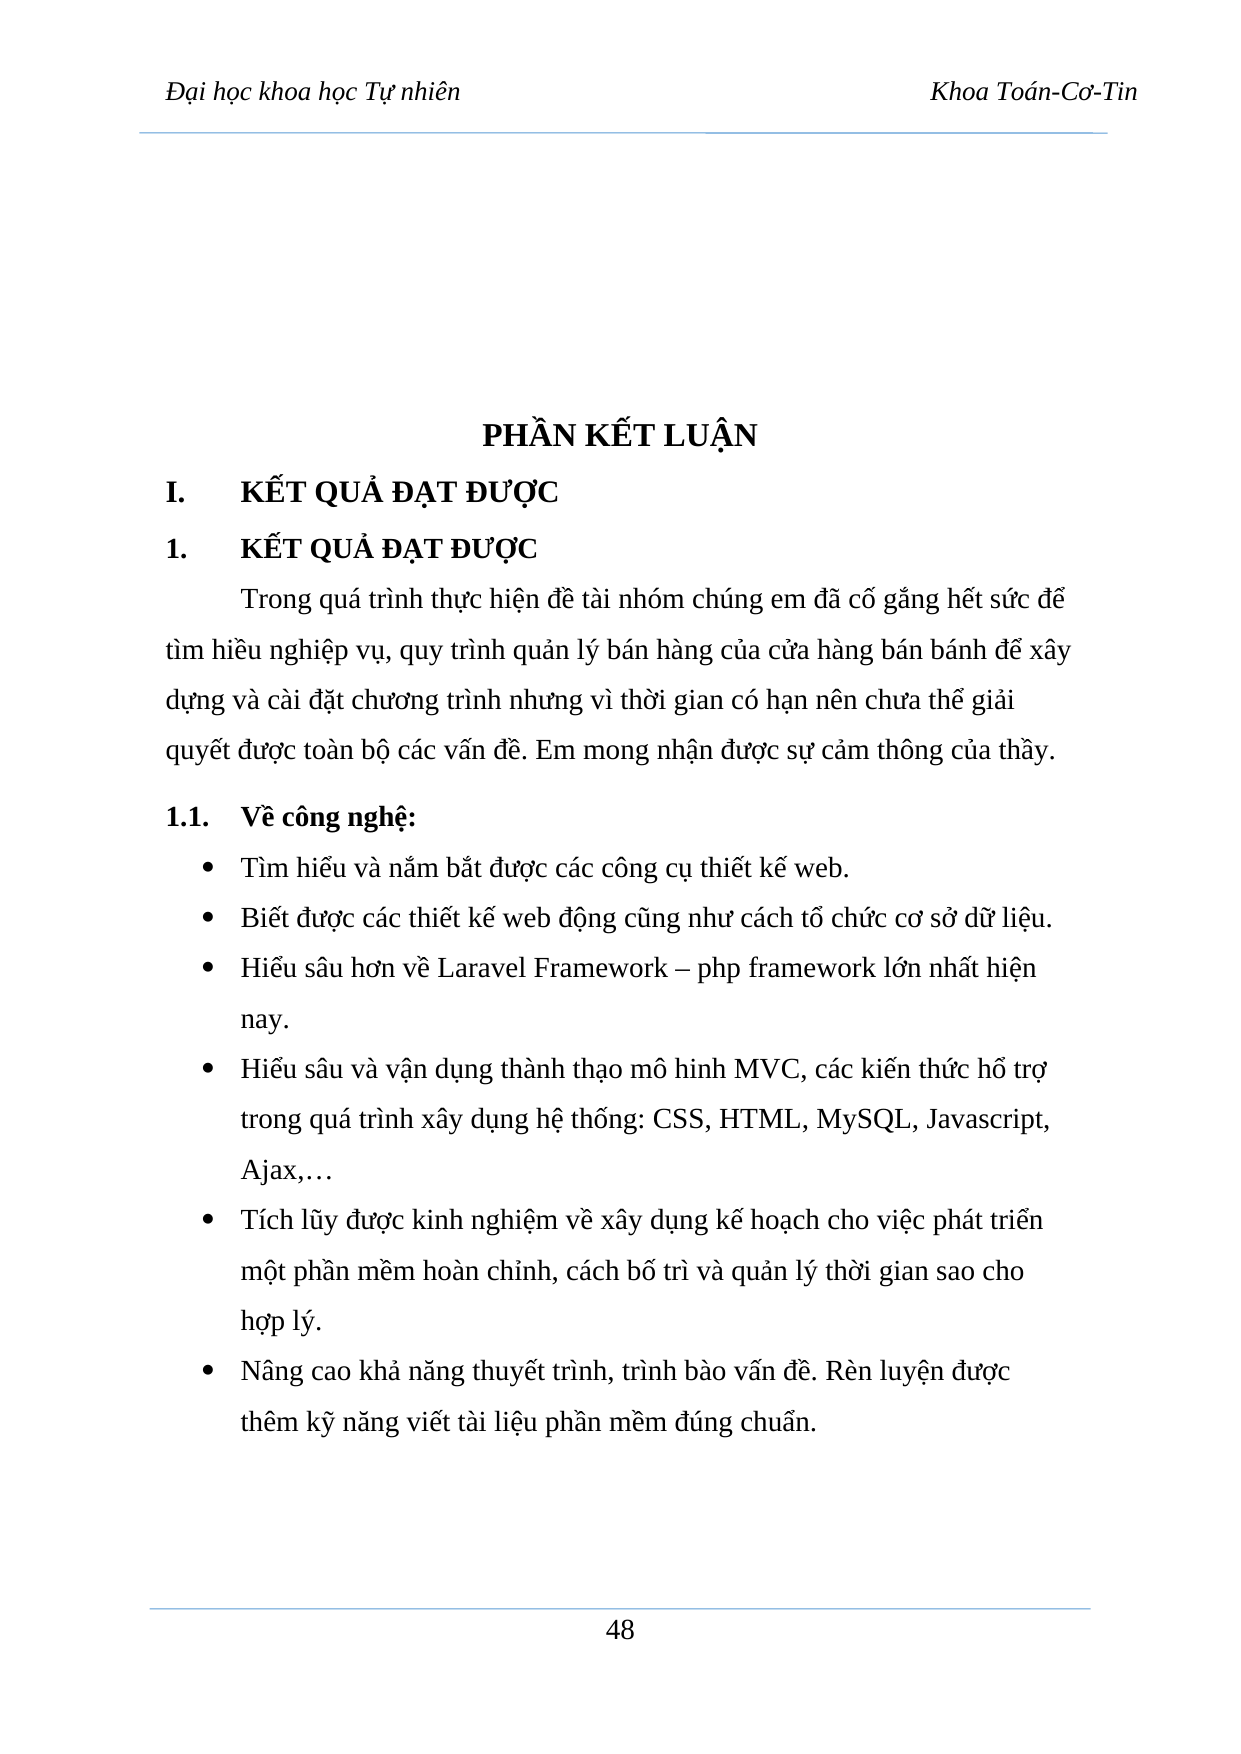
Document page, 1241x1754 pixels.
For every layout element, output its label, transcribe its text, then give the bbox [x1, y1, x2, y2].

subtitle PHẦN KẾT LUẬN [165, 416, 1075, 454]
subtitle I. KẾT QUẢ ĐẠT ĐƯỢC [165, 473, 1075, 509]
text Trong quá trình thực hiện đề tài nhóm chúng em đã cố gắng hết sức để tìm hiều nghiệp vụ, quy trình quản lý bán hàng của cửa hàng bán bánh để xây dựng và cài đặt chương trình nhưng vì thời gian có hạn nên chưa thể giải quyết được toàn bộ các vấn đề. Em mong nhận được sự cảm thông của thầy. [165, 581, 1075, 766]
subtitle 1. KẾT QUẢ ĐẠT ĐƯỢC [165, 531, 1075, 565]
list Tích lũy được kinh nghiệm về xây dụng kế hoạch cho việc phát triển một phần mềm hoàn chỉnh, cách bố trì và quản lý thời gian sao cho hợp lý. [203, 1202, 1075, 1337]
list Hiểu sâu hơn về Laravel Framework – php framework lớn nhất hiện nay. [203, 951, 1075, 1034]
list Biết được các thiết kế web động cũng như cách tổ chức cơ sở dữ liệu. [203, 900, 1075, 934]
list Nâng cao khả năng thuyết trình, trình bào vấn đề. Rèn luyện được thêm kỹ năng viết tài liệu phần mềm đúng chuẩn. [203, 1353, 1075, 1437]
subtitle 1.1. Về công nghệ: [165, 799, 1075, 833]
list Hiểu sâu và vận dụng thành thạo mô hinh MVC, các kiến thức hổ trợ trong quá trình xây dụng hệ thống: CSS, HTML, MySQL, Javascript, Ajax,… [203, 1051, 1075, 1186]
list Tìm hiểu và nắm bắt được các công cụ thiết kế web. [203, 850, 1075, 883]
